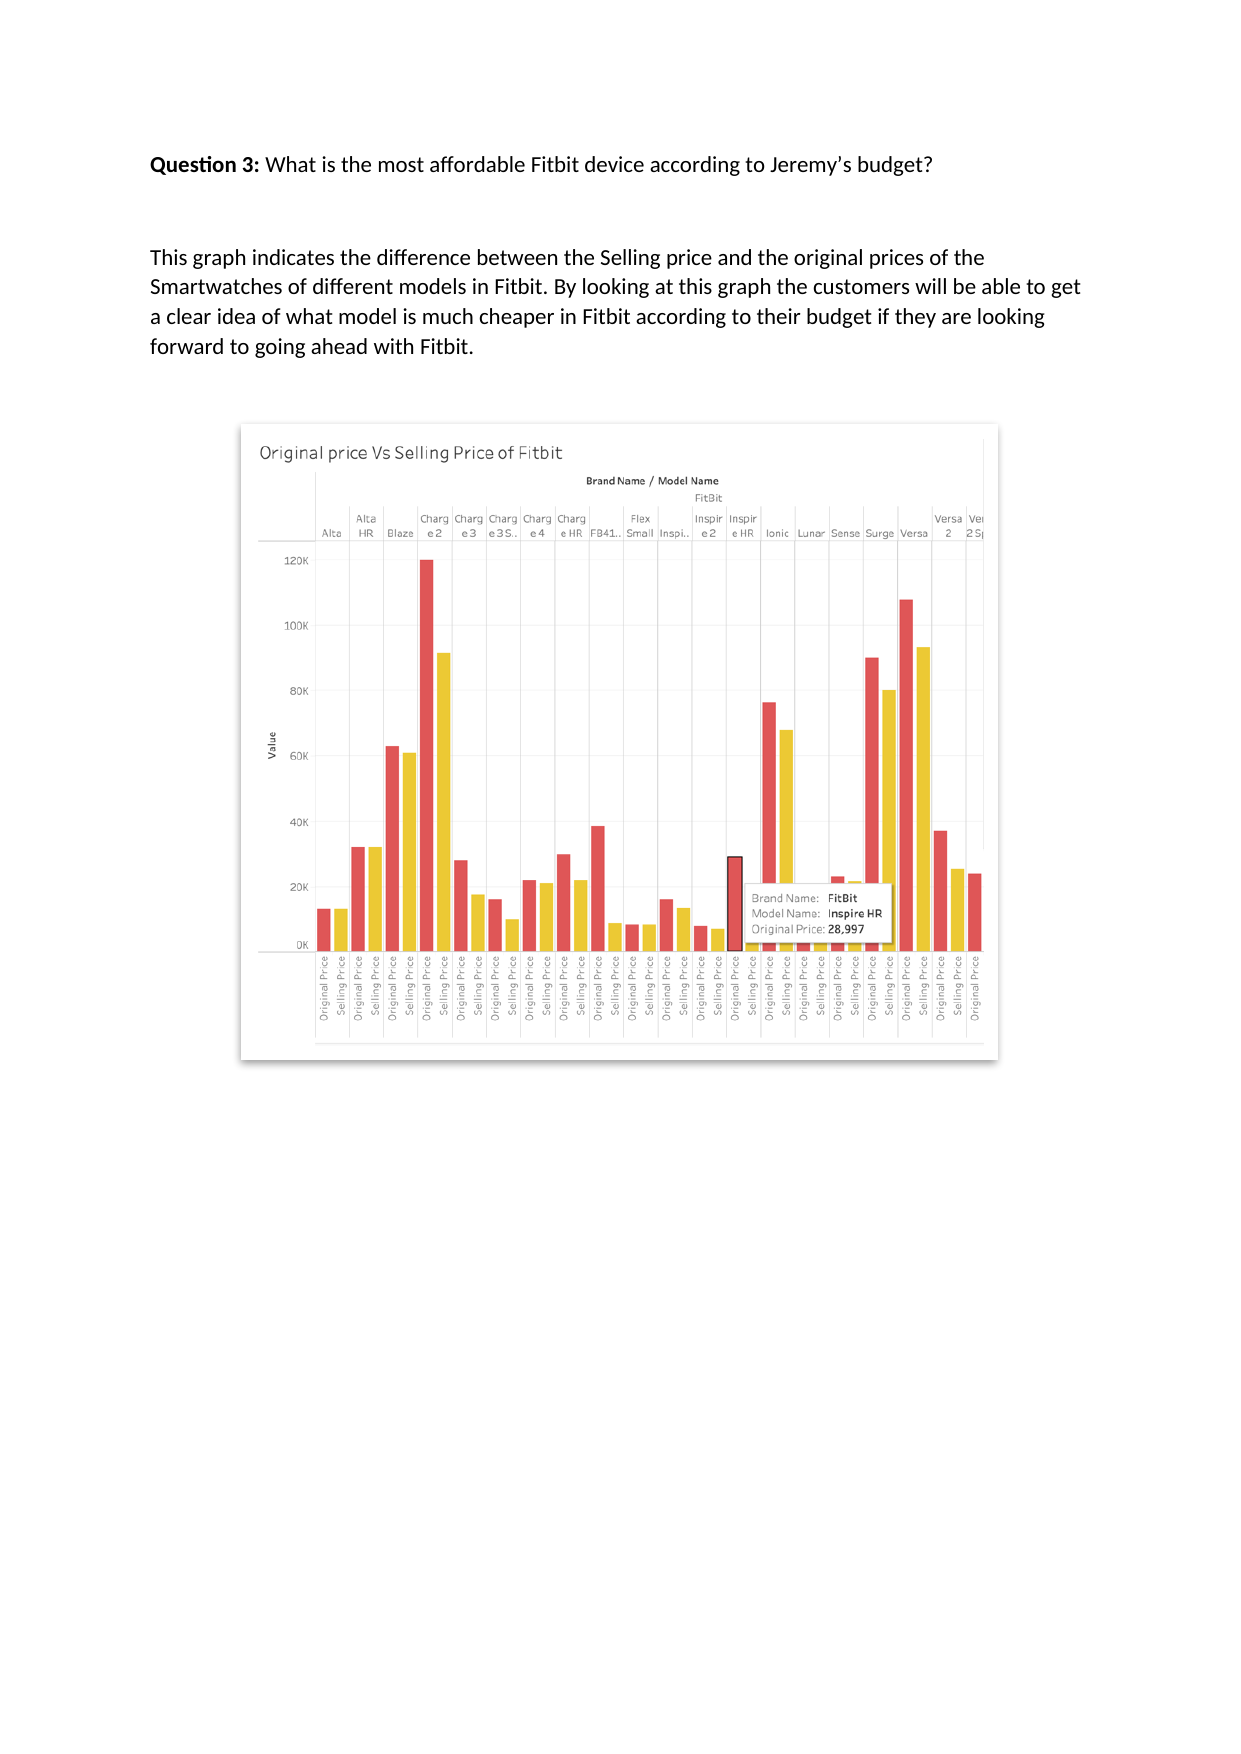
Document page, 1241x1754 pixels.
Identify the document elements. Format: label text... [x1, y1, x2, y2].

text Question 3: What is the most affordable Fitbit device according to Jeremy’s budget? [150, 150, 1090, 178]
text This graph indicates the difference between the Selling price and the original prices of the Smartwatches of different models in Fitbit. By looking at this graph the customers will be able to get a clear idea of what model is much cheaper in Fitbit according to their budget if they are looking forward to going ahead with Fitbit. [150, 243, 1090, 360]
picture [256, 439, 984, 1046]
